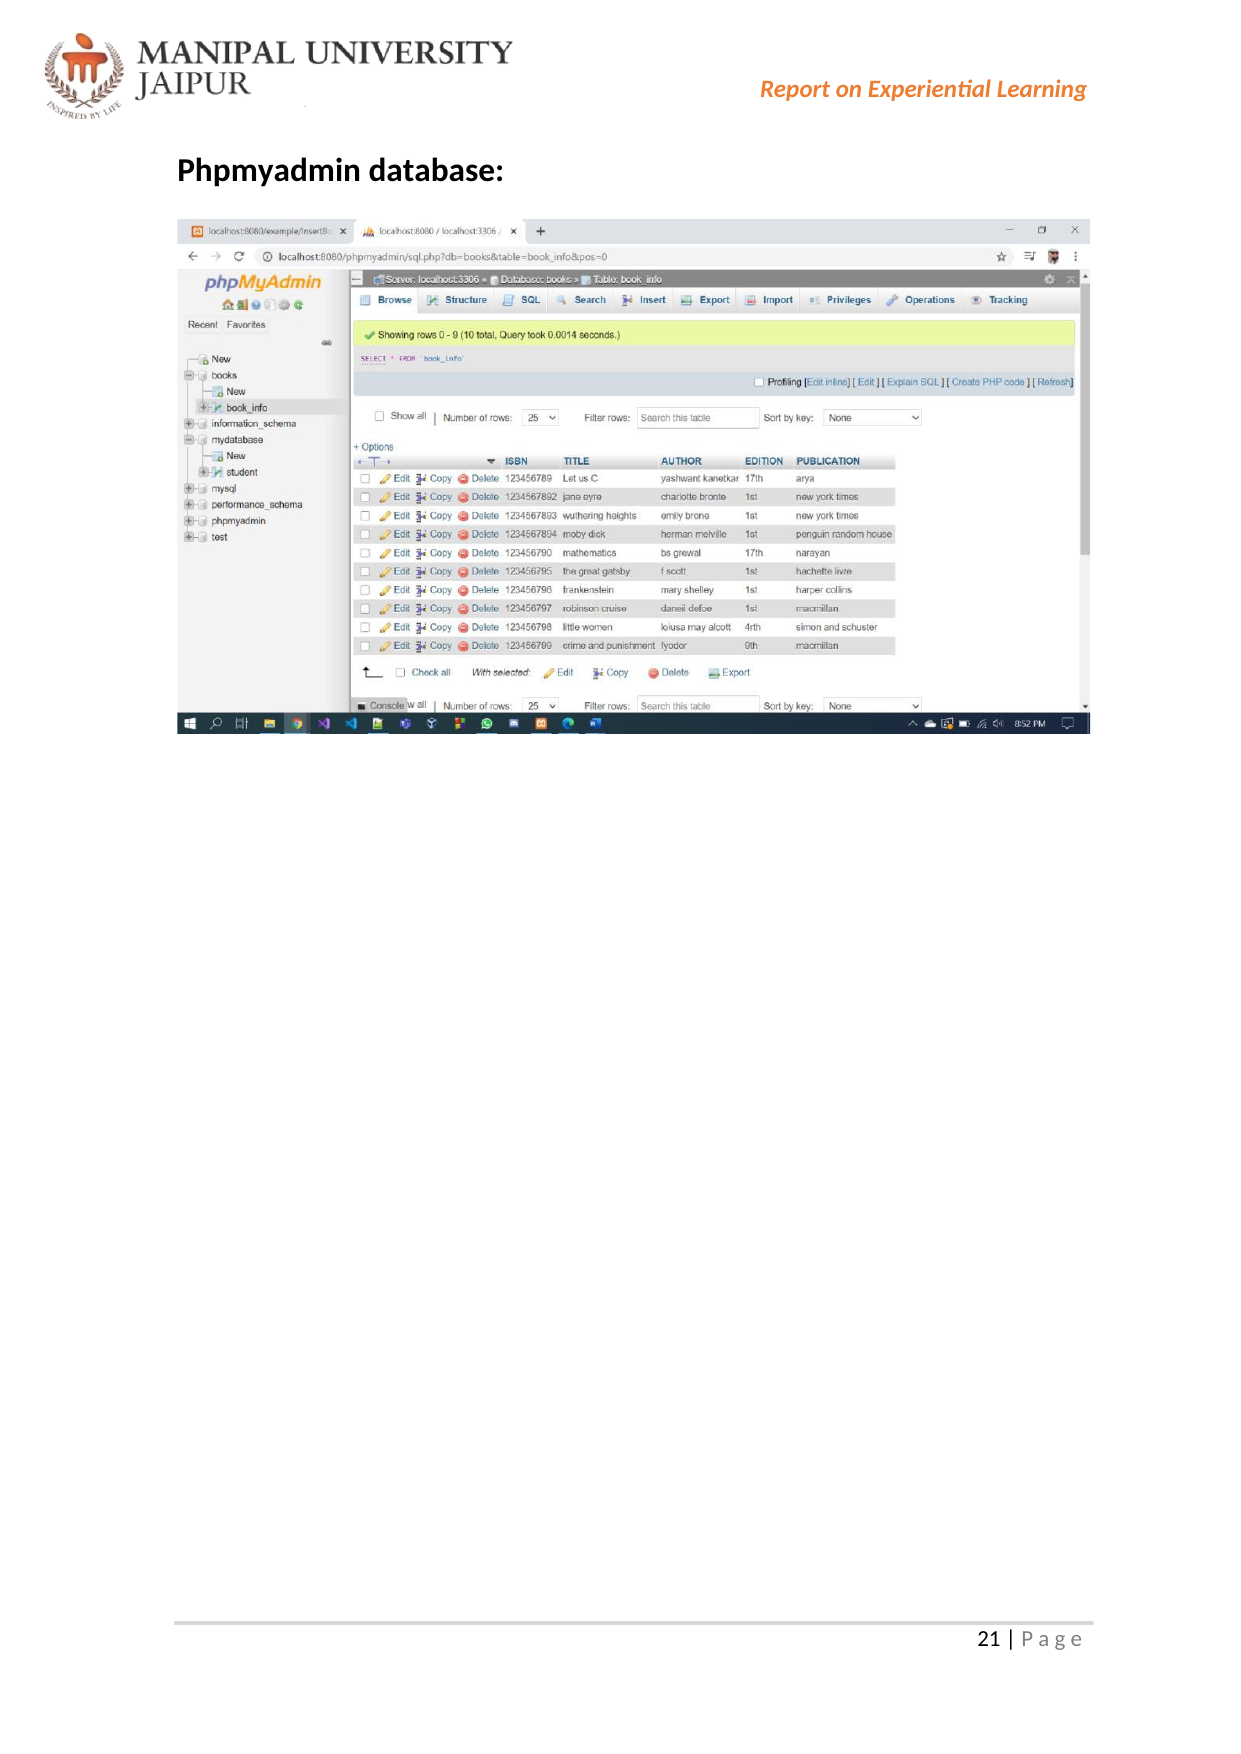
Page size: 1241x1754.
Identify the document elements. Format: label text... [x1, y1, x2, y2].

text Phpmyadmin database: [177, 149, 1090, 190]
text Report on Experiential Learning [150, 73, 1090, 104]
picture [44, 33, 513, 119]
picture [177, 219, 1091, 734]
picture [174, 1621, 1094, 1625]
text 21 | P a g e [977, 1624, 1090, 1652]
